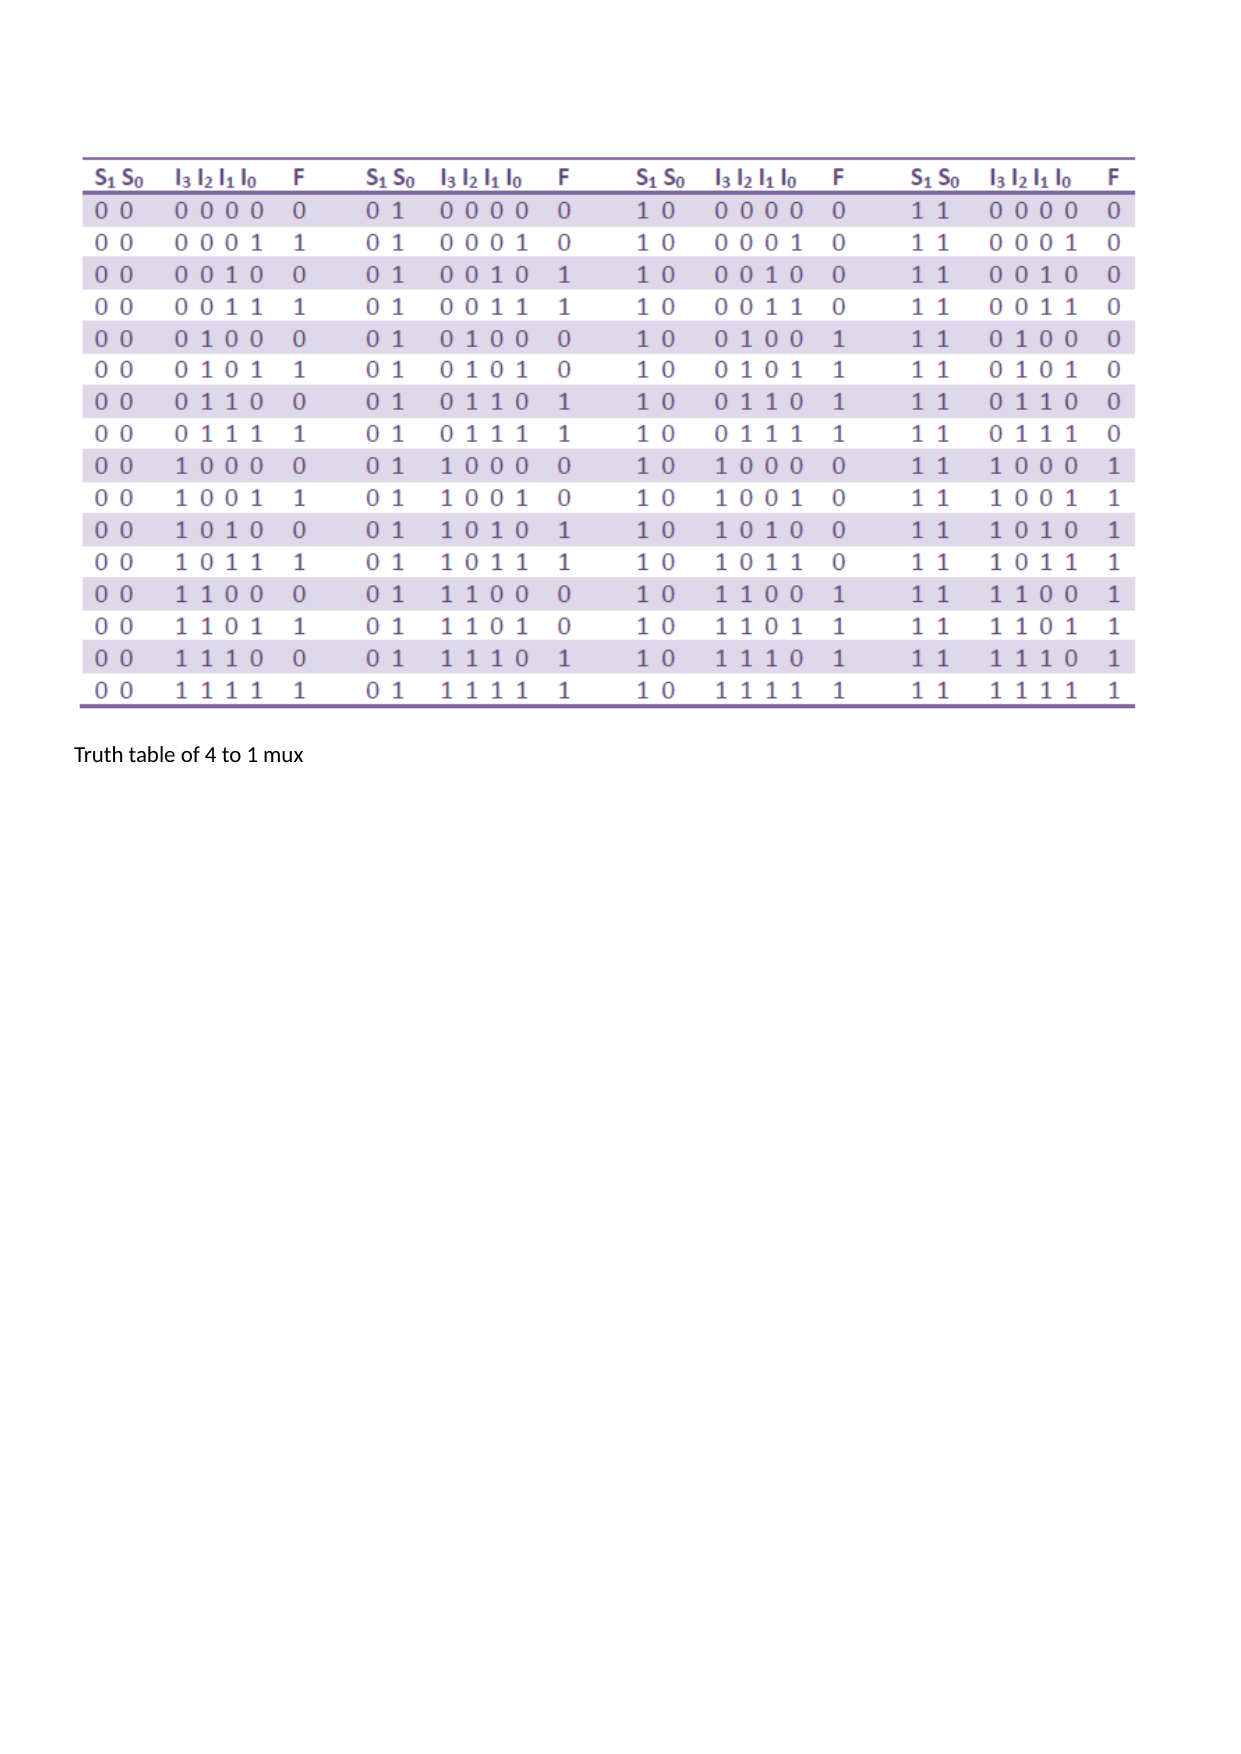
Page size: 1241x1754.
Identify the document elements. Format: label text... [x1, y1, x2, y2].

text Truth table of 4 to 1 mux [74, 740, 1090, 768]
picture [73, 150, 1159, 721]
